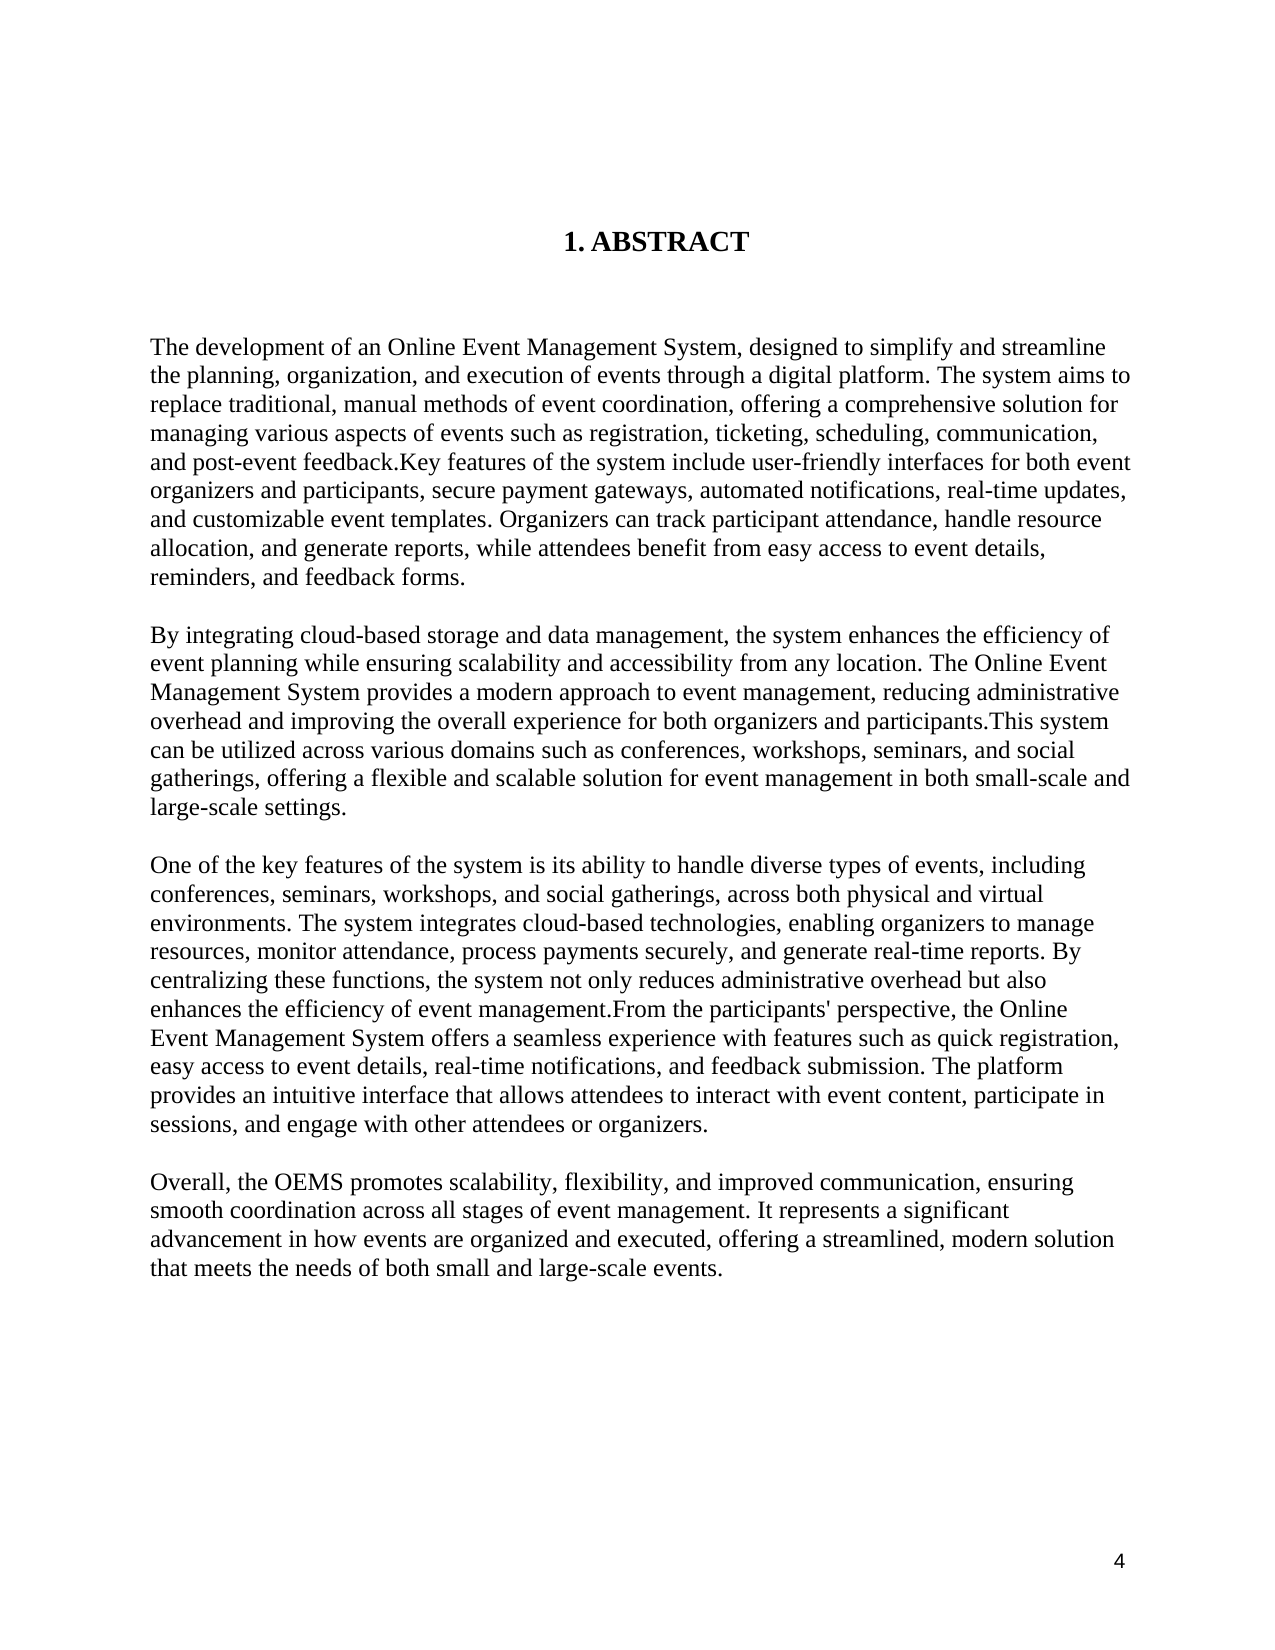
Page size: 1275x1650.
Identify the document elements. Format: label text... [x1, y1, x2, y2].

text The development of an Online Event Management System, designed to simplify and streamline the planning, organization, and execution of events through a digital platform. The system aims to replace traditional, manual methods of event coordination, offering a comprehensive solution for managing various aspects of events such as registration, ticketing, scheduling, communication, and post-event feedback.Key features of the system include user-friendly interfaces for both event organizers and participants, secure payment gateways, automated notifications, real-time updates, and customizable event templates. Organizers can track participant attendance, handle resource allocation, and generate reports, while attendees benefit from easy access to event details, reminders, and feedback forms. [150, 332, 1132, 591]
text One of the key features of the system is its ability to handle diverse types of events, including conferences, seminars, workshops, and social gatherings, across both physical and virtual environments. The system integrates cloud-based technologies, enabling organizers to manage resources, monitor attendance, process payments securely, and generate real-time reports. By centralizing these functions, the system not only reduces administrative overhead but also enhances the efficiency of event management.From the participants' perspective, the Online Event Management System offers a seamless experience with features such as quick registration, easy access to event details, real-time notifications, and feedback submission. The platform provides an intuitive interface that allows attendees to interact with event content, participate in sessions, and engage with other attendees or organizers. [150, 850, 1132, 1138]
subtitle 1. ABSTRACT [181, 224, 1132, 257]
text Overall, the OEMS promotes scalability, flexibility, and improved communication, ensuring smooth coordination across all stages of event management. It represents a significant advancement in how events are organized and executed, offering a streamlined, modern solution that meets the needs of both small and large-scale events. [150, 1167, 1132, 1282]
text By integrating cloud-based storage and data management, the system enhances the efficiency of event planning while ensuring scalability and accessibility from any location. The Online Event Management System provides a modern approach to event management, reducing administrative overhead and improving the overall experience for both organizers and participants.This system can be utilized across various domains such as conferences, workshops, seminars, and social gatherings, offering a flexible and scalable solution for event management in both small-scale and large-scale settings. [150, 620, 1132, 821]
